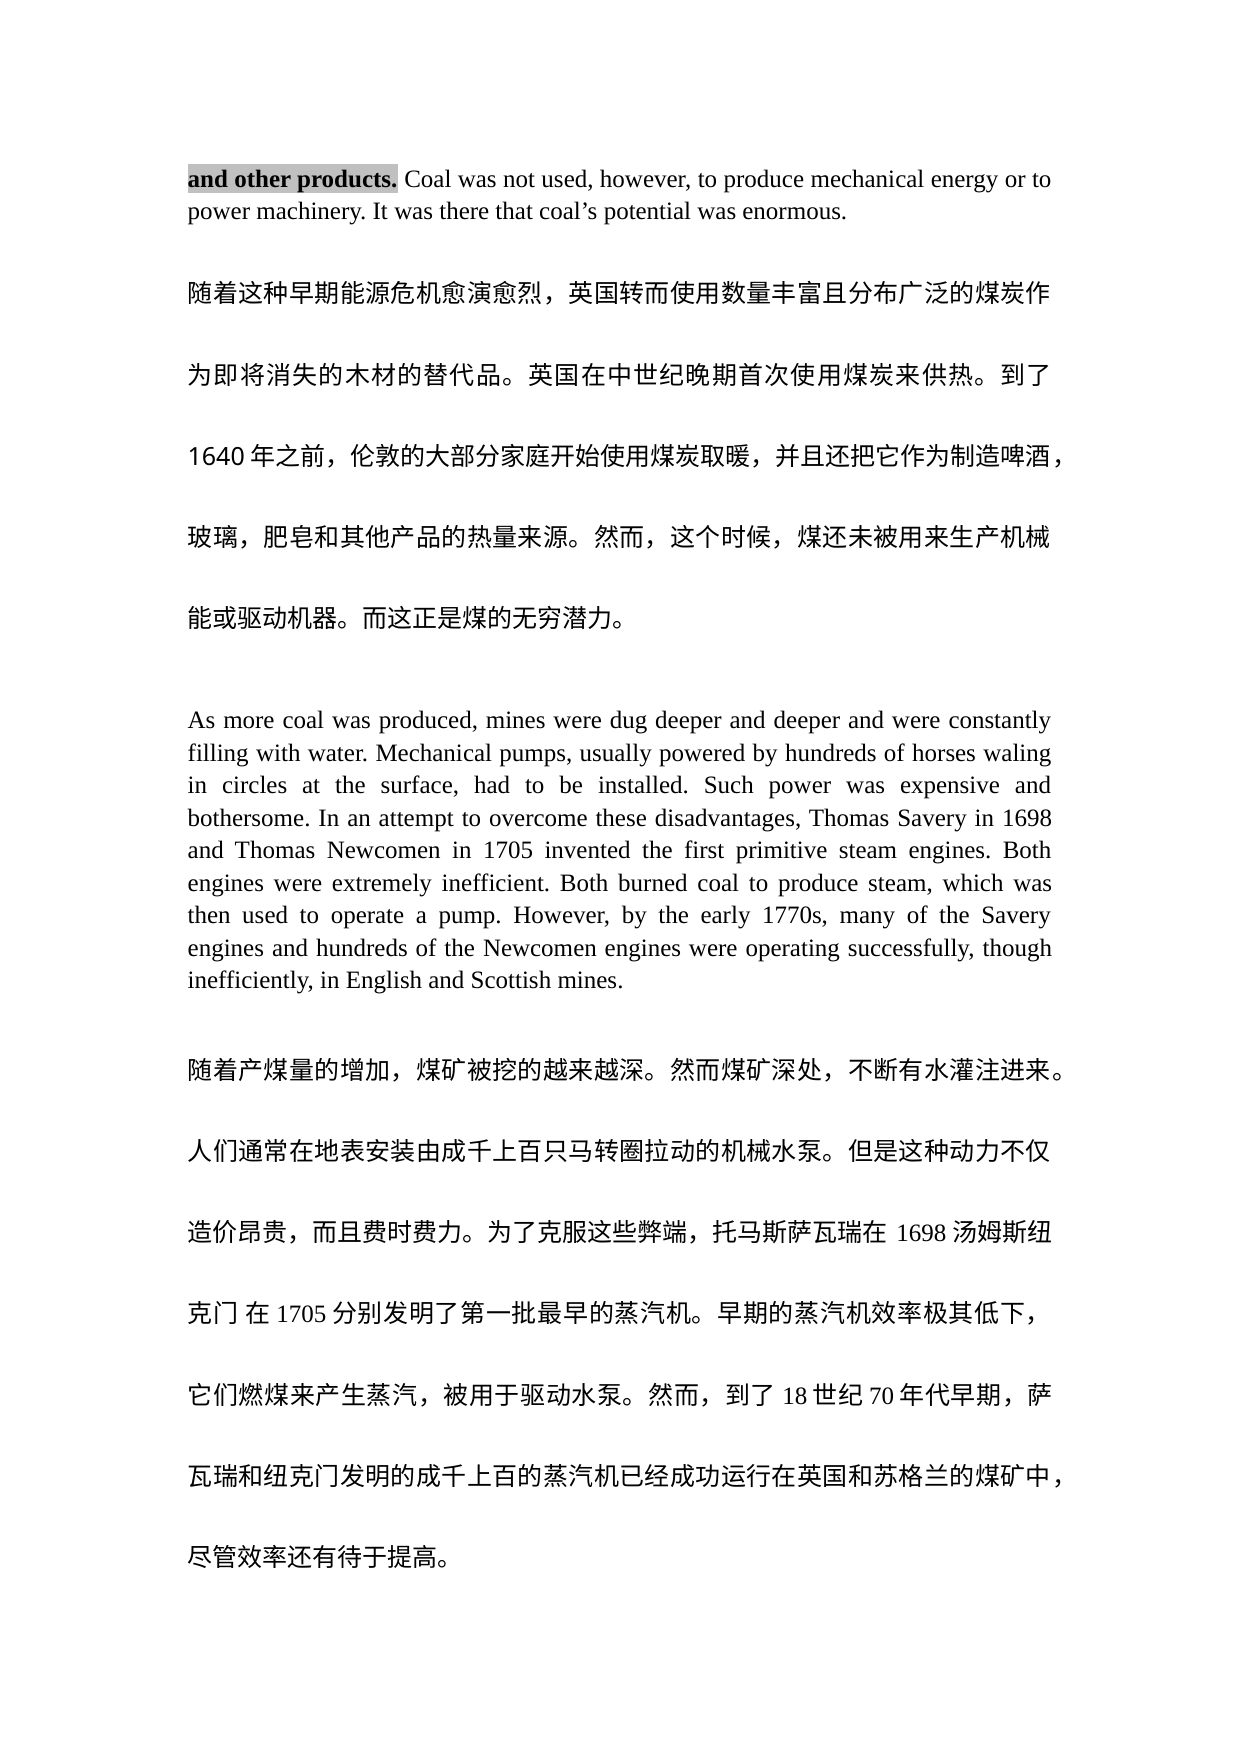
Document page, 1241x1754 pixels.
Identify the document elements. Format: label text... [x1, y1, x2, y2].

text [187, 162, 1053, 227]
text As more coal was produced, mines were dug deeper and deeper and were constantly filling with water. Mechanical pumps, usually powered by hundreds of horses waling in circles at the surface, had to be installed. Such power was expensive and bothersome. In an attempt to overcome these disadvantages, Thomas Savery in 1698 and Thomas Newcomen in 1705 invented the first primitive steam engines. Both engines were extremely inefficient. Both burned coal to produce steam, which was then used to operate a pump. However, by the early 1770s, many of the Savery engines and hundreds of the Newcomen engines were operating successfully, though inefficiently, in English and Scottish mines. [187, 704, 1053, 996]
text 随着产煤量的增加，煤矿被挖的越来越深。然而煤矿深处，不断有水灌注进来。人们通常在地表安装由成千上百只马转圈拉动的机械水泵。但是这种动力不仅造价昂贵，而且费时费力。为了克服这些弊端，托马斯萨瓦瑞在 1698 汤姆斯纽克门 在1705分别发明了第一批最早的蒸汽机。早期的蒸汽机效率极其低下，它们燃煤来产生蒸汽，被用于驱动水泵。然而，到了18世纪70年代早期，萨瓦瑞和纽克门发明的成千上百的蒸汽机已经成功运行在英国和苏格兰的煤矿中，尽管效率还有待于提高。 [187, 1036, 1053, 1588]
text 随着这种早期能源危机愈演愈烈，英国转而使用数量丰富且分布广泛的煤炭作为即将消失的木材的替代品。英国在中世纪晚期首次使用煤炭来供热。到了1640年之前，伦敦的大部分家庭开始使用煤炭取暖，并且还把它作为制造啤酒，玻璃，肥皂和其他产品的热量来源。然而，这个时候，煤还未被用来生产机械能或驱动机器。而这正是煤的无穷潜力。 [187, 259, 1053, 649]
